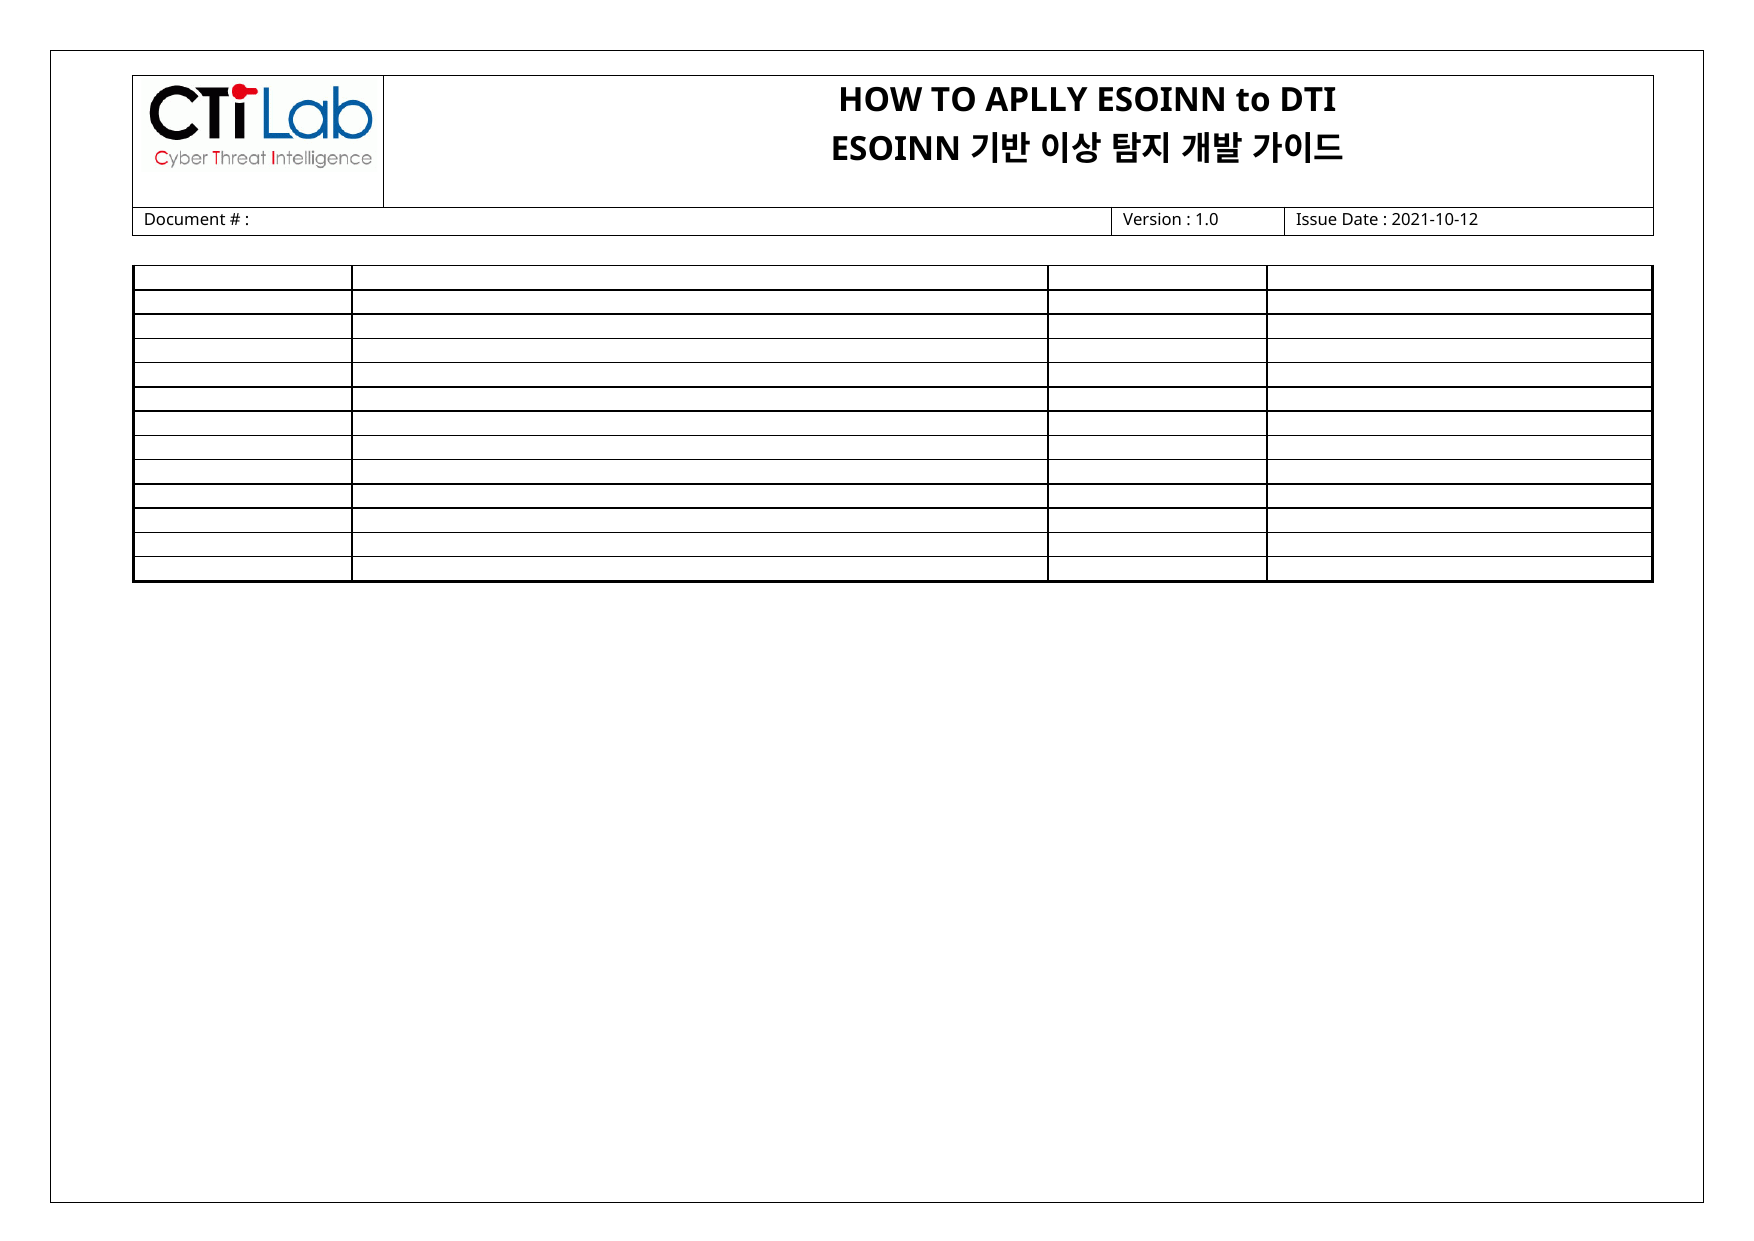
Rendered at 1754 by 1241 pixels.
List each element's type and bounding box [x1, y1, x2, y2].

table_cell [1049, 315, 1266, 337]
table_cell [135, 557, 351, 580]
table_cell [1268, 388, 1651, 410]
table_cell [1049, 509, 1266, 532]
table_cell [135, 436, 351, 459]
table_cell [135, 509, 351, 532]
table_cell [353, 485, 1047, 507]
table_cell [1268, 266, 1651, 289]
table_cell [1049, 291, 1266, 313]
table_cell [353, 266, 1047, 289]
table_cell [1268, 412, 1651, 434]
table_cell [1049, 557, 1266, 580]
table_cell [1049, 460, 1266, 483]
table_cell [353, 460, 1047, 483]
table_cell [1049, 412, 1266, 434]
table_cell [353, 388, 1047, 410]
table_cell [353, 363, 1047, 386]
table_cell [1049, 485, 1266, 507]
table_cell [1268, 339, 1651, 362]
table_cell [135, 388, 351, 410]
table_cell [353, 412, 1047, 434]
table_cell [1268, 436, 1651, 459]
table_cell [135, 363, 351, 386]
table_cell [1268, 460, 1651, 483]
table_cell [353, 436, 1047, 459]
table_cell [1268, 485, 1651, 507]
table_cell [1268, 533, 1651, 556]
table_cell [135, 460, 351, 483]
table_cell [353, 557, 1047, 580]
table_cell [353, 533, 1047, 556]
table_cell [135, 291, 351, 313]
table_cell [135, 266, 351, 289]
table_cell [1049, 339, 1266, 362]
table_cell [353, 315, 1047, 337]
table_cell [135, 412, 351, 434]
table_cell [1268, 557, 1651, 580]
table_cell [135, 485, 351, 507]
table_cell [135, 315, 351, 337]
table_cell [353, 291, 1047, 313]
table_cell [135, 339, 351, 362]
table_cell [353, 339, 1047, 362]
table_cell [135, 533, 351, 556]
table_cell [1268, 363, 1651, 386]
table_cell [1049, 388, 1266, 410]
table_cell [1268, 291, 1651, 313]
picture [141, 78, 378, 172]
table_cell [353, 509, 1047, 532]
table_cell [1049, 266, 1266, 289]
table_cell [1268, 315, 1651, 337]
table_cell [1268, 509, 1651, 532]
table_cell [1049, 363, 1266, 386]
table_cell [1049, 436, 1266, 459]
table_cell [1049, 533, 1266, 556]
